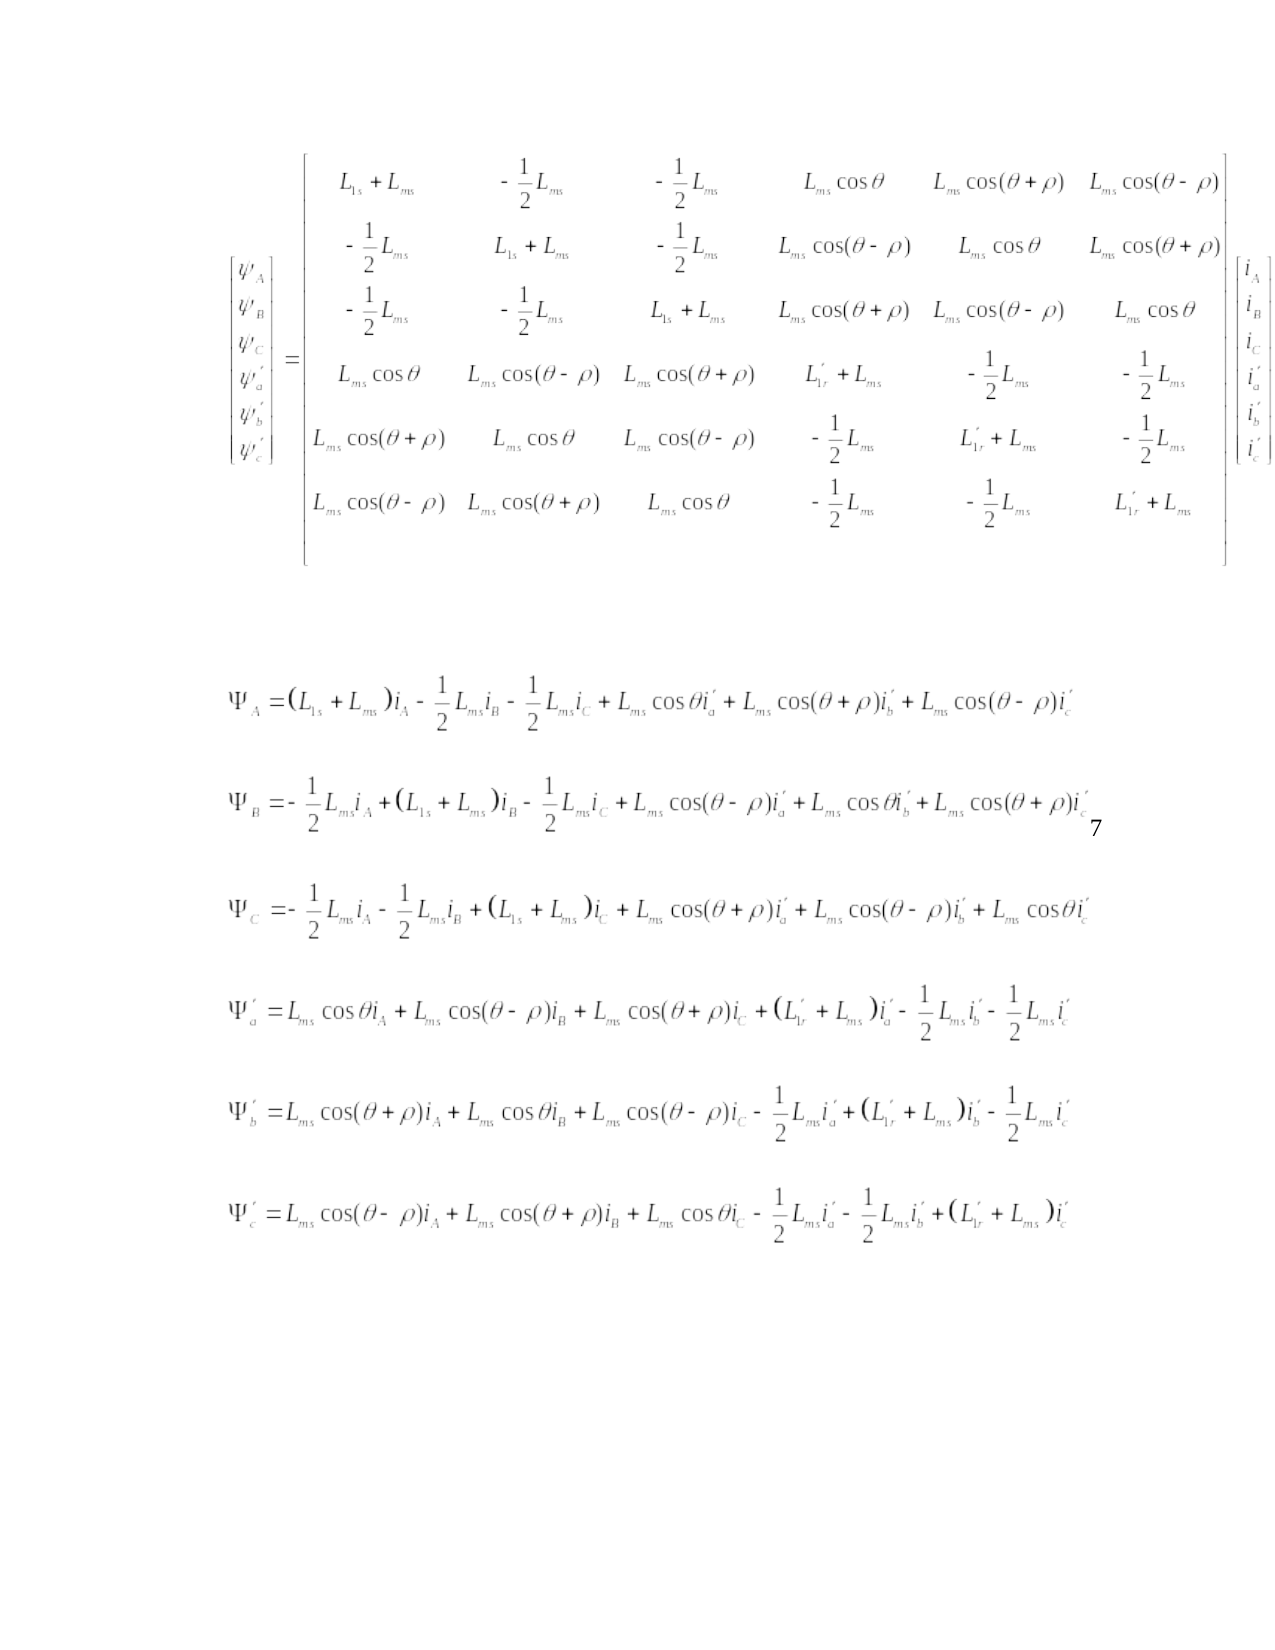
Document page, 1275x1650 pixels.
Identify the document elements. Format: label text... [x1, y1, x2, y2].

text 7 [225, 770, 1125, 842]
